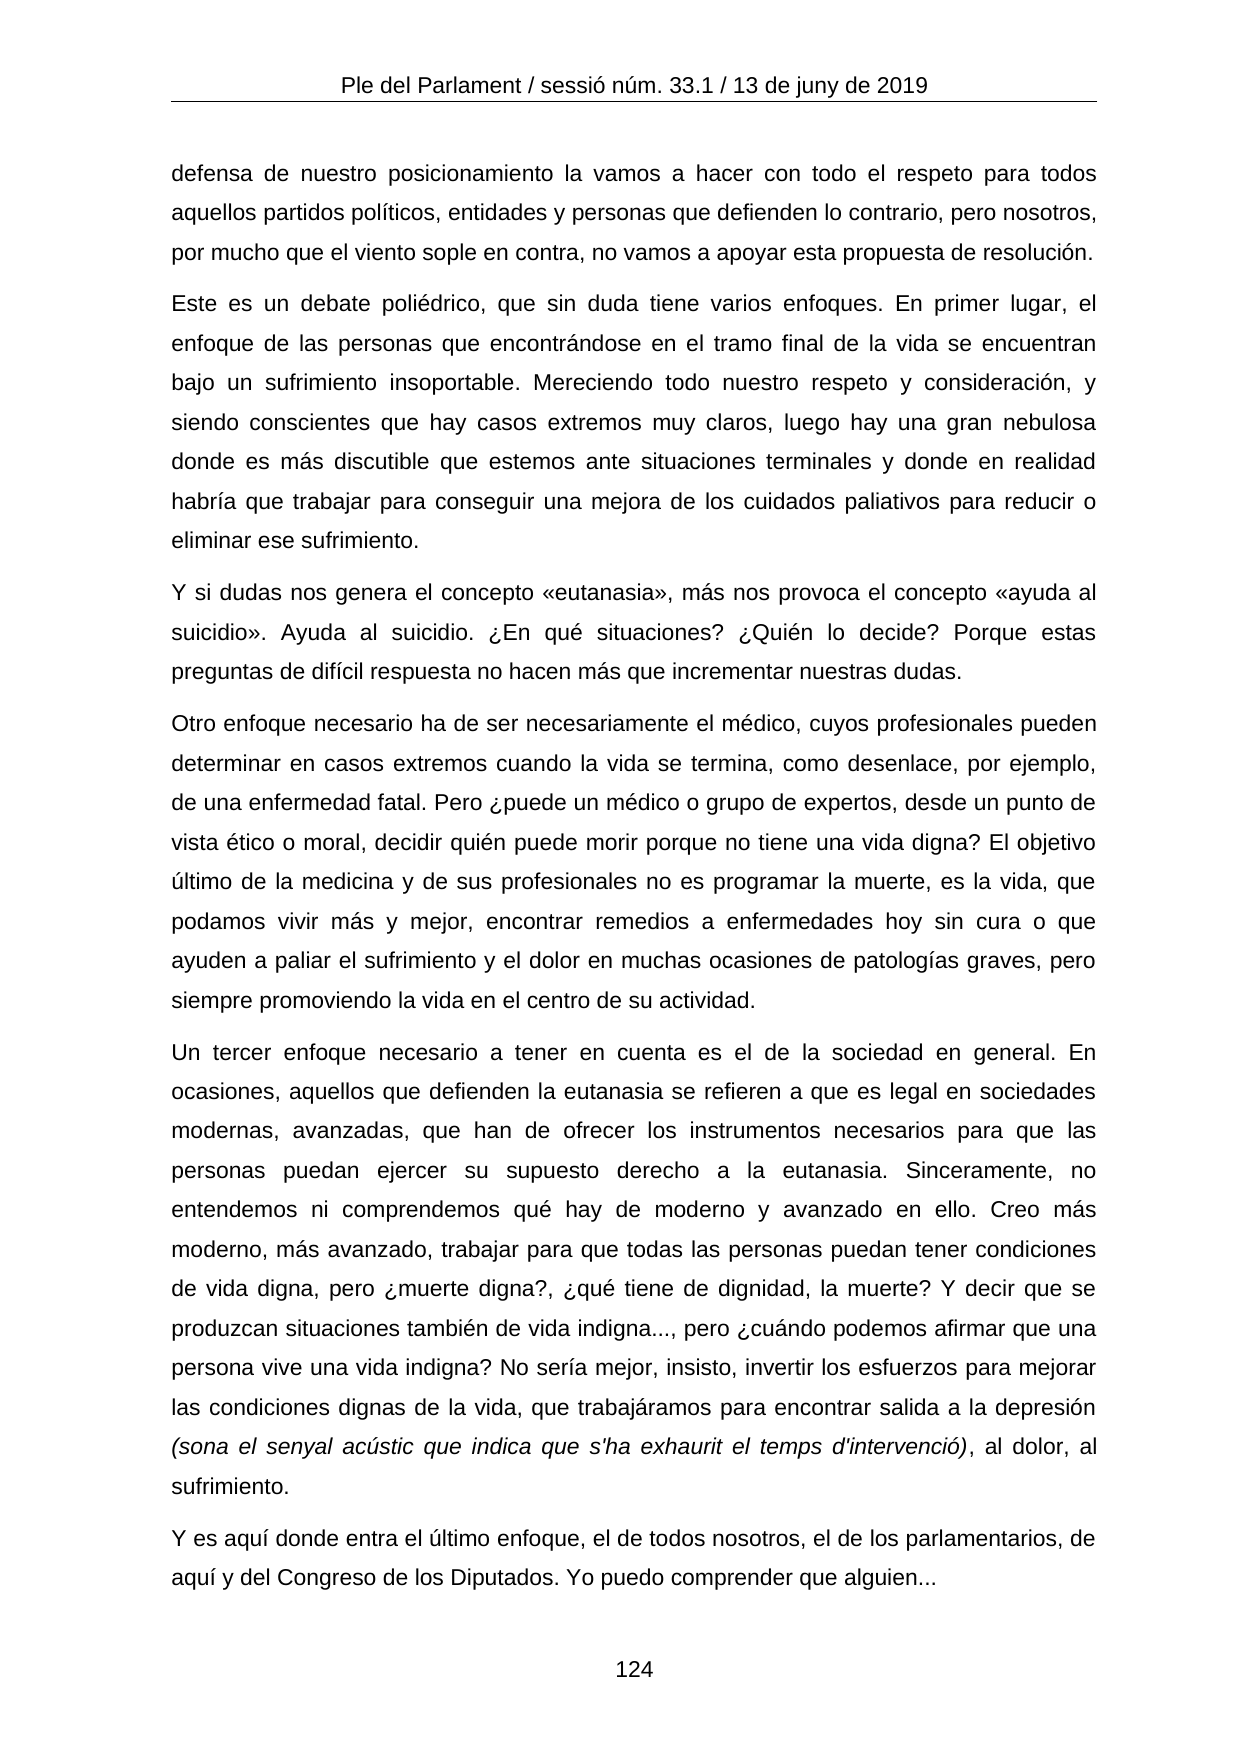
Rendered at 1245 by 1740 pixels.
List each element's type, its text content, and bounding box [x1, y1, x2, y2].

text Este es un debate poliédrico, que sin duda tiene varios enfoques. En primer lugar, el enfoque de las personas que encontrándose en el tramo final de la vida se encuentran bajo un sufrimiento insoportable. Mereciendo todo nuestro respeto y consideración, y siendo conscientes que hay casos extremos muy claros, luego hay una gran nebulosa donde es más discutible que estemos ante situaciones terminales y donde en realidad habría que trabajar para conseguir una mejora de los cuidados paliativos para reducir o eliminar ese sufrimiento. [171, 290, 1097, 554]
text Y es aquí donde entra el último enfoque, el de todos nosotros, el de los parlamentarios, de aquí y del Congreso de los Diputados. Yo puedo comprender que alguien... [171, 1525, 1097, 1591]
text Un tercer enfoque necesario a tener en cuenta es el de la sociedad en general. En ocasiones, aquellos que defienden la eutanasia se refieren a que es legal en sociedades modernas, avanzadas, que han de ofrecer los instrumentos necesarios para que las personas puedan ejercer su supuesto derecho a la eutanasia. Sinceramente, no entendemos ni comprendemos qué hay de moderno y avanzado en ello. Creo más moderno, más avanzado, trabajar para que todas las personas puedan tener condiciones de vida digna, pero ¿muerte digna?, ¿qué tiene de dignidad, la muerte? Y decir que se produzcan situaciones también de vida indigna..., pero ¿cuándo podemos afirmar que una persona vive una vida indigna? No sería mejor, insisto, invertir los esfuerzos para mejorar las condiciones dignas de la vida, que trabajáramos para encontrar salida a la depresión (sona el senyal acústic que indica que s'ha exhaurit el temps d'intervenció), al dolor, al sufrimiento. [171, 1038, 1097, 1499]
text Otro enfoque necesario ha de ser necesariamente el médico, cuyos profesionales pueden determinar en casos extremos cuando la vida se termina, como desenlace, por ejemplo, de una enfermedad fatal. Pero ¿puede un médico o grupo de expertos, desde un punto de vista ético o moral, decidir quién puede morir porque no tiene una vida digna? El objetivo último de la medicina y de sus profesionales no es programar la muerte, es la vida, que podamos vivir más y mejor, encontrar remedios a enfermedades hoy sin cura o que ayuden a paliar el sufrimiento y el dolor en muchas ocasiones de patologías graves, pero siempre promoviendo la vida en el centro de su actividad. [171, 710, 1097, 1013]
text Y si dudas nos genera el concepto «eutanasia», más nos provoca el concepto «ayuda al suicidio». Ayuda al suicidio. ¿En qué situaciones? ¿Quién lo decide? Porque estas preguntas de difícil respuesta no hacen más que incrementar nuestras dudas. [171, 579, 1097, 684]
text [171, 159, 1097, 265]
